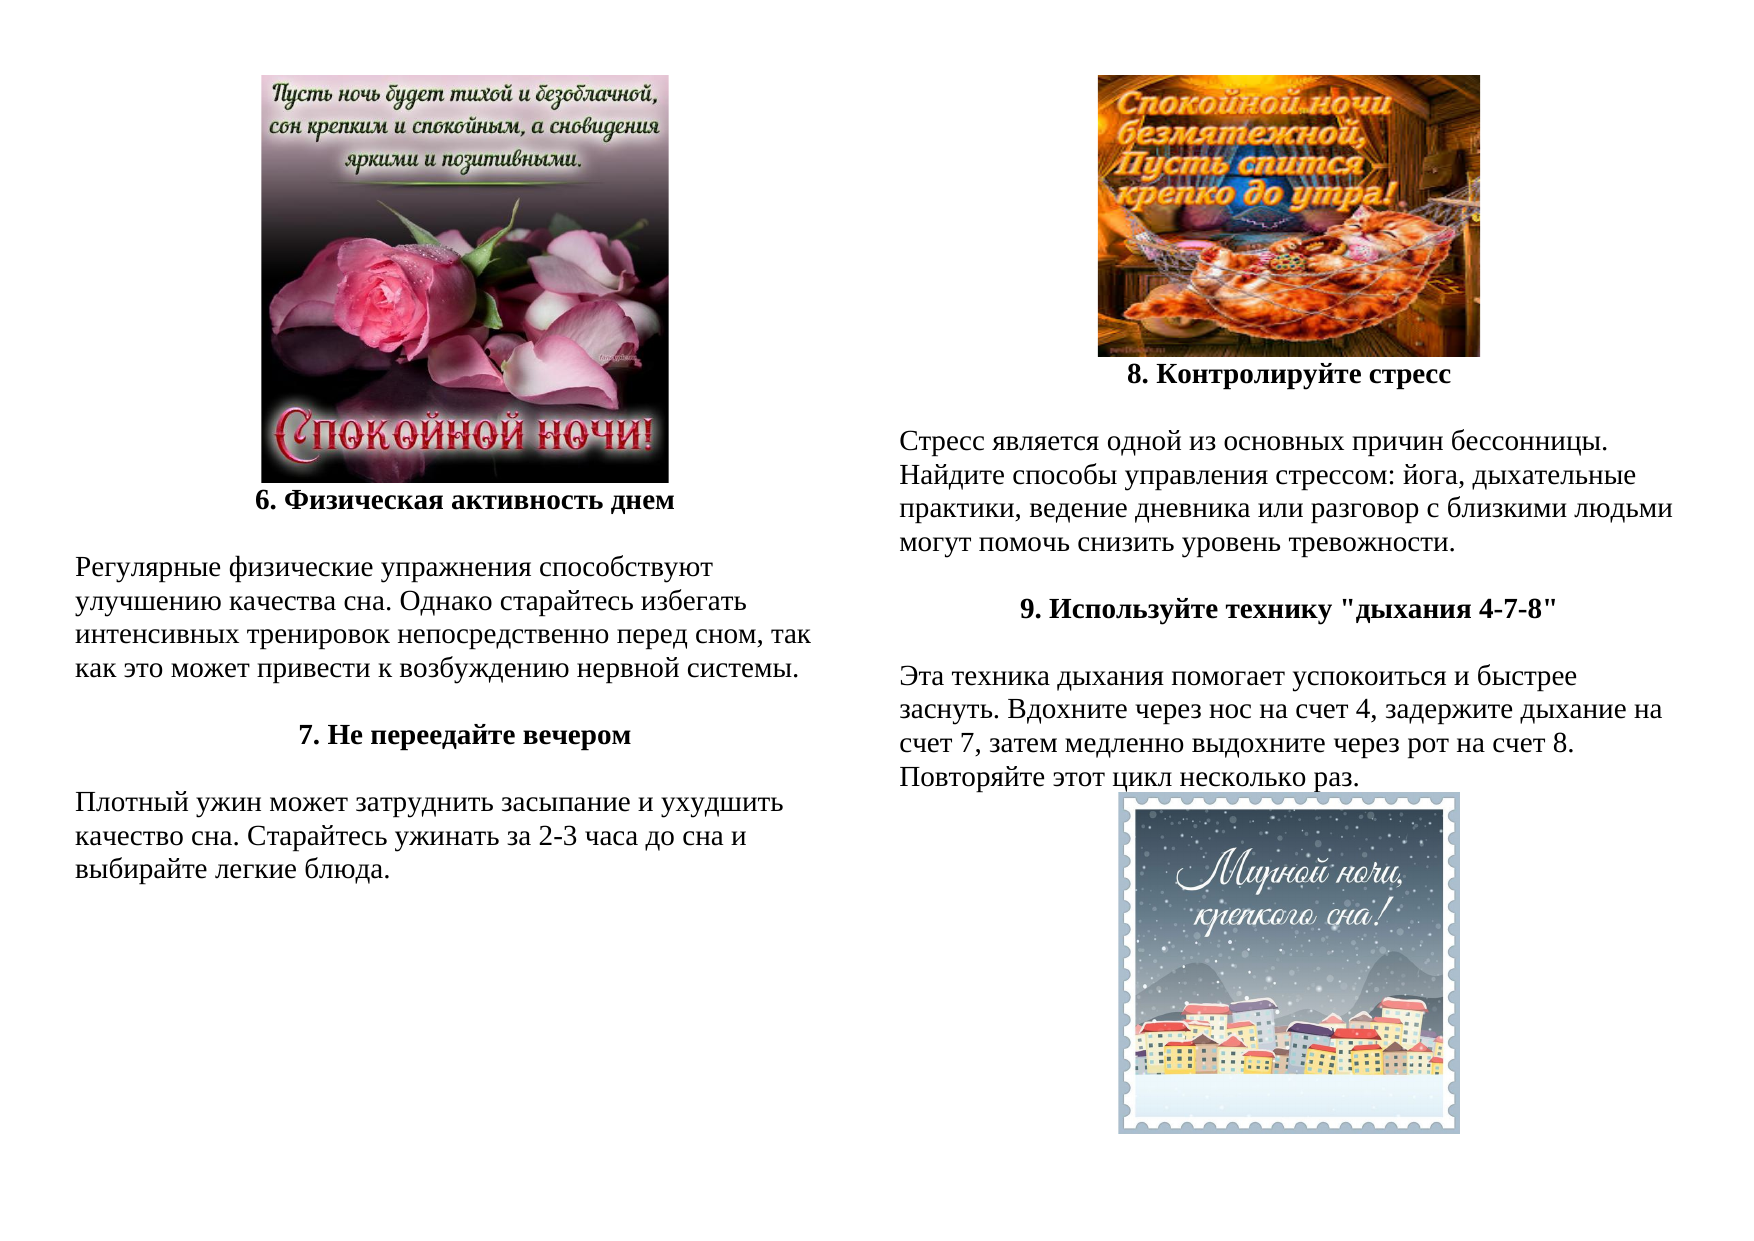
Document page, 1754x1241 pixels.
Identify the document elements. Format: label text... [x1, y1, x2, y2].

text 7. Не переедайте вечером [75, 717, 855, 751]
picture [1097, 75, 1481, 357]
text 9. Используйте технику "дыхания 4-7-8" [899, 591, 1679, 624]
text Плотный ужин может затруднить засыпание и ухудшить качество сна. Старайтесь ужинать за 2-3 часа до сна и выбирайте легкие блюда. [75, 784, 855, 885]
text Эта техника дыхания помогает успокоиться и быстрее заснуть. Вдохните через нос на счет 4, задержите дыхание на счет 7, затем медленно выдохните через рот на счет 8. Повторяйте этот цикл несколько раз. [899, 658, 1679, 792]
text 8. Контролируйте стресс [899, 356, 1679, 390]
text 6. Физическая активность днем [75, 482, 855, 516]
picture [261, 75, 669, 483]
picture [1118, 792, 1460, 1134]
text Стресс является одной из основных причин бессонницы. Найдите способы управления стрессом: йога, дыхательные практики, ведение дневника или разговор с близкими людьми могут помочь снизить уровень тревожности. [899, 423, 1679, 557]
text Регулярные физические упражнения способствуют улучшению качества сна. Однако старайтесь избегать интенсивных тренировок непосредственно перед сном, так как это может привести к возбуждению нервной системы. [75, 549, 855, 684]
